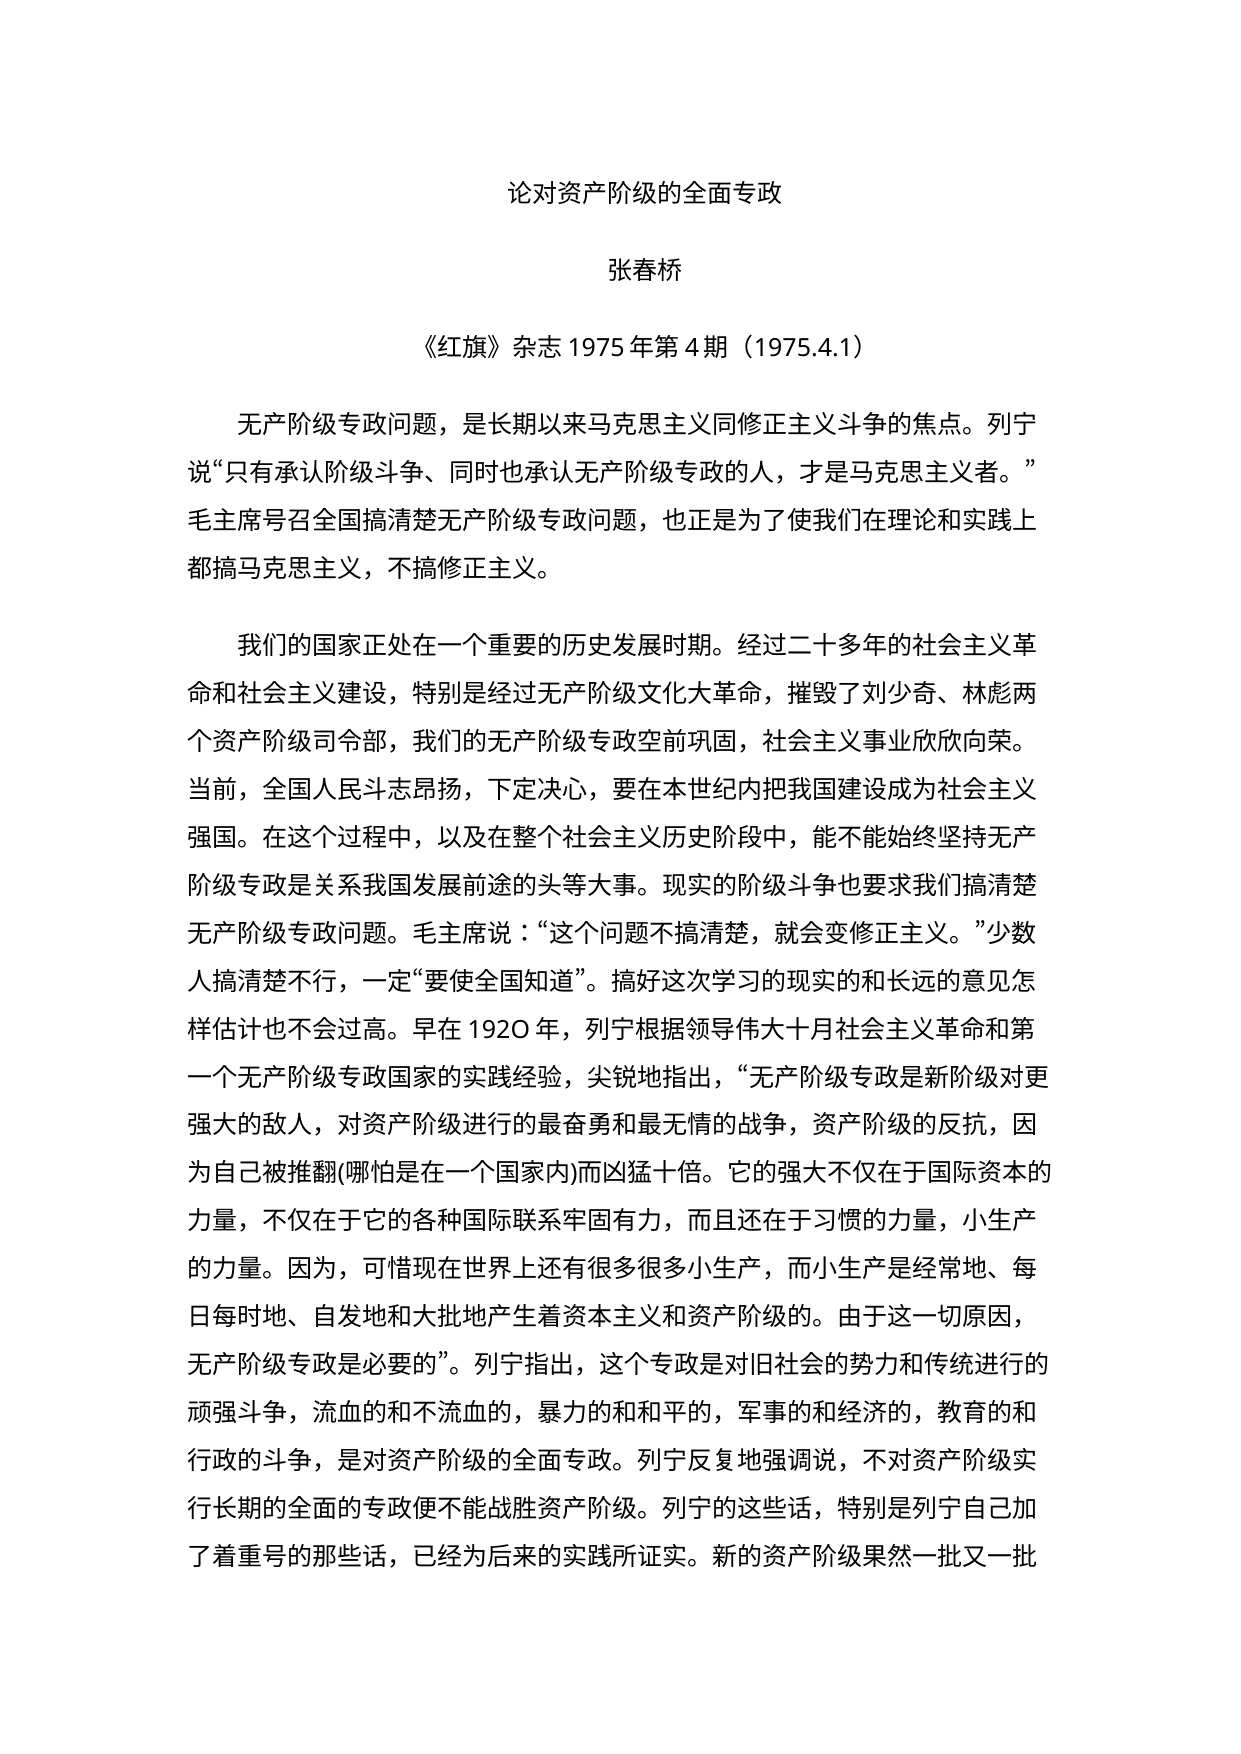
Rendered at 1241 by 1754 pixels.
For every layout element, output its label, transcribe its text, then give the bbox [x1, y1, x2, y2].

text 张春桥 [187, 239, 1053, 287]
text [187, 614, 1053, 1572]
text 《红旗》杂志1975年第4期（1975.4.1） [187, 316, 1053, 364]
text 论对资产阶级的全面专政 [187, 162, 1053, 210]
text 无产阶级专政问题，是长期以来马克思主义同修正主义斗争的焦点。列宁说“只有承认阶级斗争、同时也承认无产阶级专政的人，才是马克思主义者。”毛主席号召全国搞清楚无产阶级专政问题，也正是为了使我们在理论和实践上都搞马克思主义，不搞修正主义。 [187, 393, 1053, 585]
